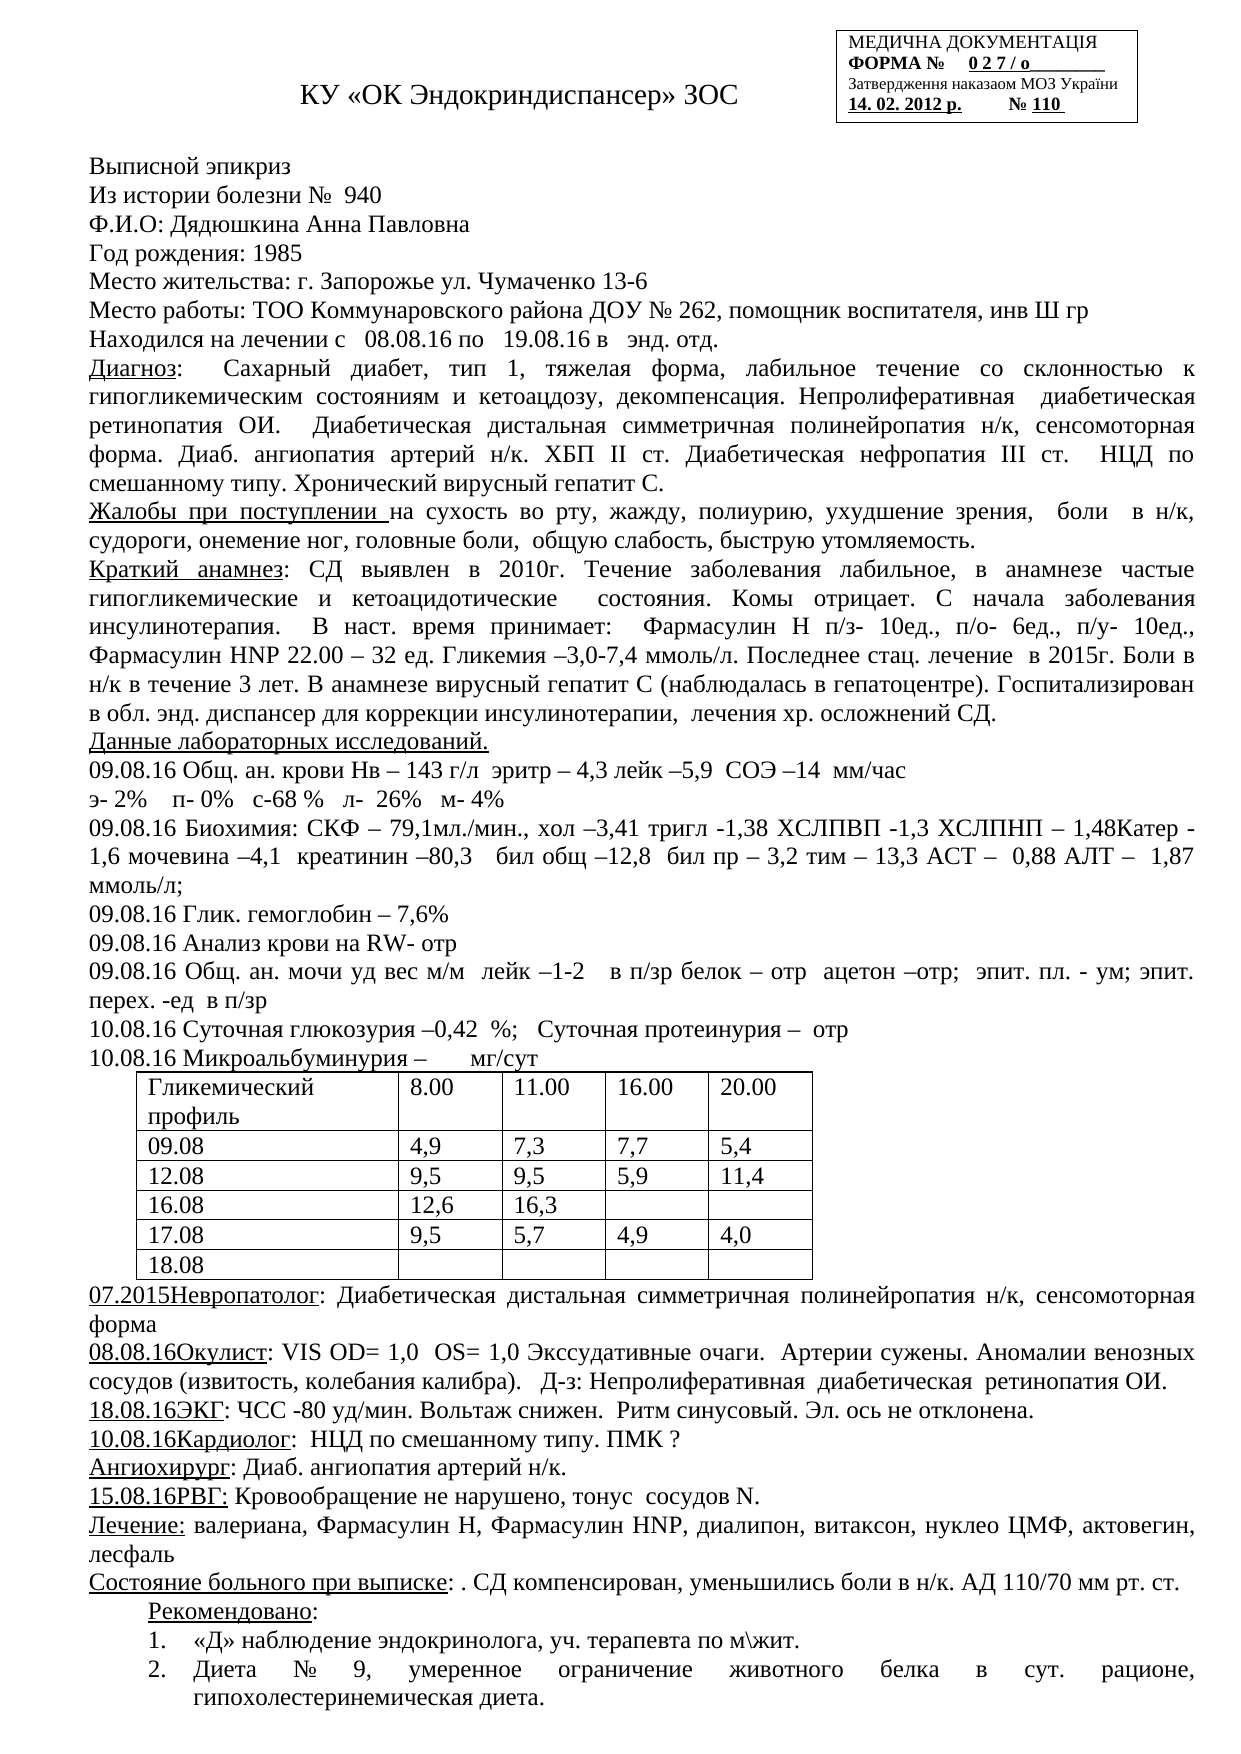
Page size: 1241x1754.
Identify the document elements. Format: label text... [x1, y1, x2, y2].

table_header 20.00 [709, 1073, 812, 1130]
text 08.08.16Окулист: VIS OD= 1,0 OS= 1,0 Экссудативные очаги. Артерии сужены. Аномалии венозных сосудов (извитость, колебания калибра). Д-з: Непролиферативная диабетическая ретинопатия ОИ. [89, 1337, 1196, 1395]
text Лечение: валериана, Фармасулин Н, Фармасулин НNР, диалипон, витаксон, нуклео ЦМФ, актовегин, лесфаль [89, 1510, 1196, 1567]
table_cell 12,6 [399, 1191, 502, 1219]
table_cell 17.08 [137, 1220, 398, 1249]
table_cell 5,9 [606, 1161, 708, 1189]
text 10.08.16Кардиолог: НЦД по смешанному типу. ПМК ? [89, 1424, 1196, 1452]
text 09.08.16 Глик. гемоглобин – 7,6% [89, 899, 1196, 928]
text Место жительства: г. Запорожье ул. Чумаченко 13-6 [89, 266, 1196, 295]
text 07.2015Невропатолог: Диабетическая дистальная симметричная полинейропатия н/к, сенсомоторная форма [89, 1280, 1196, 1337]
table_cell 9,5 [399, 1161, 502, 1189]
table_header 11.00 [503, 1073, 605, 1130]
table_cell 9,5 [503, 1161, 605, 1189]
text 10.08.16 Суточная глюкозурия –0,42 %; Суточная протеинурия – отр [89, 1014, 1196, 1043]
table_cell 18.08 [137, 1250, 398, 1279]
text э- 2% п- 0% с-68 % л- 26% м- 4% [89, 784, 1196, 813]
table_cell [709, 1191, 812, 1219]
table_cell 9,5 [399, 1220, 502, 1249]
table_cell [606, 1250, 708, 1279]
text 15.08.16РВГ: Кровообращение не нарушено, тонус сосудов N. [89, 1481, 1196, 1510]
subtitle Ф.И.О: Дядюшкина Анна Павловна [89, 209, 1196, 238]
table_cell [606, 1191, 708, 1219]
text Место работы: ТОО Коммунаровского района ДОУ № 262, помощник воспитателя, инв Ш гр [89, 295, 1196, 324]
table_cell 16.08 [137, 1191, 398, 1219]
text Находился на лечении с 08.08.16 по 19.08.16 в энд. отд. [89, 324, 1196, 353]
text Диагноз: Сахарный диабет, тип 1, тяжелая форма, лабильное течение со склонностью к гипогликемическим состояниям и кетоацдозу, декомпенсация. Непролиферативная диабетическая ретинопатия ОИ. Диабетическая дистальная симметричная полинейропатия н/к, сенсомоторная форма. Диаб. ангиопатия артерий н/к. ХБП II ст. Диабетическая нефропатия III ст. НЦД по смешанному типу. Хронический вирусный гепатит С. [89, 353, 1196, 496]
table_cell 11,4 [709, 1161, 812, 1189]
table_cell 7,3 [503, 1131, 605, 1160]
table_cell 5,4 [709, 1131, 812, 1160]
text Краткий анамнез: СД выявлен в 2010г. Течение заболевания лабильное, в анамнезе частые гипогликемические и кетоацидотические состояния. Комы отрицает. С начала заболевания инсулинотерапия. В наст. время принимает: Фармасулин Н п/з- 10ед., п/о- 6ед., п/у- 10ед., Фармасулин НNР 22.00 – 32 ед. Гликемия –3,0-7,4 ммоль/л. Последнее стац. лечение в 2015г. Боли в н/к в течение 3 лет. В анамнезе вирусный гепатит С (наблюдалась в гепатоцентре). Госпитализирован в обл. энд. диспансер для коррекции инсулинотерапии, лечения хр. осложнений СД. [89, 554, 1196, 726]
table_cell 5,7 [503, 1220, 605, 1249]
subtitle Из истории болезни № 940 [89, 180, 1196, 209]
table_cell 12.08 [137, 1161, 398, 1189]
table_header Гликемический профиль [137, 1073, 398, 1130]
table_cell 16,3 [503, 1191, 605, 1219]
text Ангиохирург: Диаб. ангиопатия артерий н/к. [89, 1452, 1196, 1481]
table_cell 4,9 [606, 1220, 708, 1249]
table_cell 7,7 [606, 1131, 708, 1160]
subtitle Выписной эпикриз [89, 151, 1202, 180]
table_header 16.00 [606, 1073, 708, 1130]
text 09.08.16 Общ. ан. крови Нв – 143 г/л эритр – 4,3 лейк –5,9 СОЭ –14 мм/час [89, 755, 1196, 784]
table_cell [399, 1250, 502, 1279]
table_cell 4,0 [709, 1220, 812, 1249]
text Состояние больного при выписке: . СД компенсирован, уменьшились боли в н/к. АД 110/70 мм рт. ст. [89, 1567, 1196, 1596]
table_header 8.00 [399, 1073, 502, 1130]
list «Д» наблюдение эндокринолога, уч. терапевта по м\жит. [148, 1625, 1196, 1654]
text 18.08.16ЭКГ: ЧСС -80 уд/мин. Вольтаж снижен. Ритм синусовый. Эл. ось не отклонена. [89, 1395, 1196, 1424]
text 09.08.16 Биохимия: СКФ – 79,1мл./мин., хол –3,41 тригл -1,38 ХСЛПВП -1,3 ХСЛПНП – 1,48Катер -1,6 мочевина –4,1 креатинин –80,3 бил общ –12,8 бил пр – 3,2 тим – 13,3 АСТ – 0,88 АЛТ – 1,87 ммоль/л; [89, 813, 1196, 899]
list Диета № 9, умеренное ограничение животного белка в сут. рационе, гипохолестеринемическая диета. [148, 1654, 1196, 1711]
text 09.08.16 Анализ крови на RW- отр [89, 928, 1196, 956]
text Год рождения: 1985 [89, 238, 1196, 266]
subtitle 09.08.16 Общ. ан. мочи уд вес м/м лейк –1-2 в п/зр белок – отр ацетон –отр; эпит. пл. - ум; эпит. перех. -ед в п/зр [89, 956, 1196, 1014]
table_cell [709, 1250, 812, 1279]
table_cell 09.08 [137, 1131, 398, 1160]
table_cell 4,9 [399, 1131, 502, 1160]
table_cell [503, 1250, 605, 1279]
text Данные лабораторных исследований. [89, 726, 1196, 755]
subtitle 10.08.16 Микроальбуминурия – мг/сут [89, 1043, 1196, 1071]
text Рекомендовано: [148, 1596, 1196, 1625]
text Жалобы при поступлении на сухость во рту, жажду, полиурию, ухудшение зрения, боли в н/к, судороги, онемение ног, головные боли, общую слабость, быструю утомляемость. [89, 496, 1196, 554]
